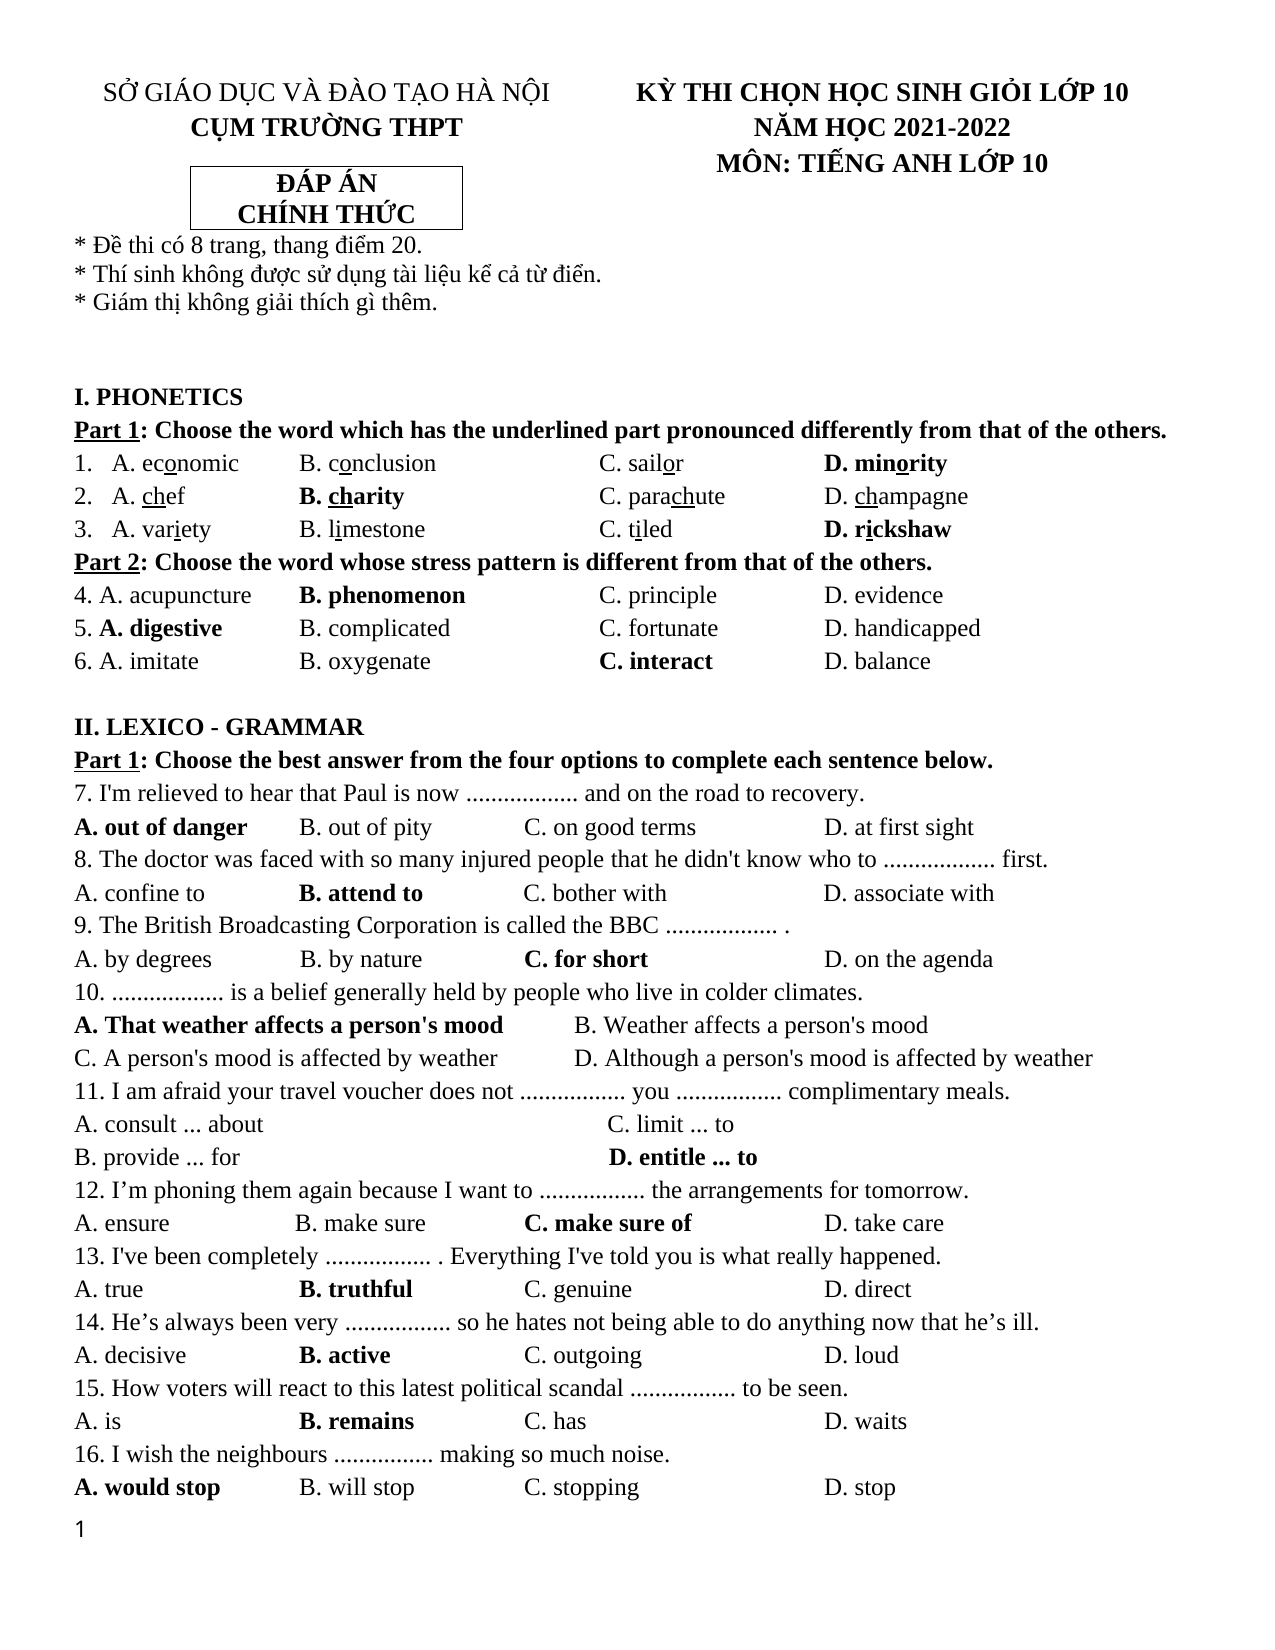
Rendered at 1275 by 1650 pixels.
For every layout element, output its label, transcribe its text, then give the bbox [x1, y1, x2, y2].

text 5. A. digestive B. complicated C. fortunate D. handicapped [74, 613, 1196, 642]
text * Thí sinh không được sử dụng tài liệu kể cả từ điển. [74, 259, 1196, 287]
text A. would stop B. will stop C. stopping D. stop [74, 1472, 1196, 1501]
text 12. I’m phoning them again because I want to ................. the arrangements for tomorrow. [74, 1175, 1196, 1203]
text B. provide ... for D. entitle ... to [74, 1142, 1196, 1171]
text 8. The doctor was faced with so many injured people that he didn't know who to .................. first. [74, 844, 1196, 873]
text 3. A. variety B. limestone C. tiled D. rickshaw [74, 514, 1196, 543]
text A. confine to B. attend to C. bother with D. associate with [74, 878, 1196, 906]
text 4. A. acupuncture B. phenomenon C. principle D. evidence [74, 580, 1196, 609]
table_header SỞ GIÁO DỤC VÀ ĐÀO TẠO HÀ NỘI CỤM TRƯỜNG THPT [63, 40, 590, 230]
text 1. A. economic B. conclusion C. sailor D. minority [74, 448, 1196, 477]
text 6. A. imitate B. oxygenate C. interact D. balance [74, 646, 1196, 675]
text II. LEXICO - GRAMMAR [74, 712, 1196, 741]
text 10. .................. is a belief generally held by people who live in colder climates. [74, 977, 1196, 1005]
text A. That weather affects a person's mood B. Weather affects a person's mood [74, 1010, 1196, 1038]
text Part 1: Choose the best answer from the four options to complete each sentence below. [74, 746, 1196, 774]
text 15. How voters will react to this latest political scandal ................. to be seen. [74, 1373, 1196, 1402]
text 7. I'm relieved to hear that Paul is now .................. and on the road to recovery. [74, 778, 1196, 807]
text 11. I am afraid your travel voucher does not ................. you ................. complimentary meals. [74, 1076, 1196, 1104]
text 2. A. chef B. charity C. parachute D. champagne [74, 481, 1196, 510]
text 13. I've been completely ................. . Everything I've told you is what really happened. [74, 1241, 1196, 1269]
text 9. The British Broadcasting Corporation is called the BBC .................. . [74, 911, 1196, 939]
text C. A person's mood is affected by weather D. Although a person's mood is affected by weather [74, 1043, 1196, 1071]
text A. out of danger B. out of pity C. on good terms D. at first sight [74, 812, 1196, 840]
text A. decisive B. active C. outgoing D. loud [74, 1340, 1196, 1369]
text * Giám thị không giải thích gì thêm. [74, 287, 1196, 316]
text A. ensure B. make sure C. make sure of D. take care [74, 1208, 1196, 1237]
text Part 1: Choose the word which has the underlined part pronounced differently from that of the others. [74, 415, 1196, 444]
text A. true B. truthful C. genuine D. direct [74, 1274, 1196, 1303]
text I. PHONETICS [74, 382, 1196, 411]
text A. consult ... about C. limit ... to [74, 1109, 1196, 1137]
table_header KỲ THI CHỌN HỌC SINH GIỎI LỚP 10 NĂM HỌC 2021-2022 MÔN: TIẾNG ANH LỚP 10 [590, 40, 1174, 230]
text A. is B. remains C. has D. waits [74, 1406, 1196, 1435]
text * Đề thi có 8 trang, thang điểm 20. [74, 74, 1196, 259]
text 16. I wish the neighbours ................ making so much noise. [74, 1439, 1196, 1468]
text A. by degrees B. by nature C. for short D. on the agenda [74, 944, 1196, 972]
text Part 2: Choose the word whose stress pattern is different from that of the others. [74, 547, 1196, 576]
text 14. He’s always been very ................. so he hates not being able to do anything now that he’s ill. [74, 1307, 1196, 1336]
